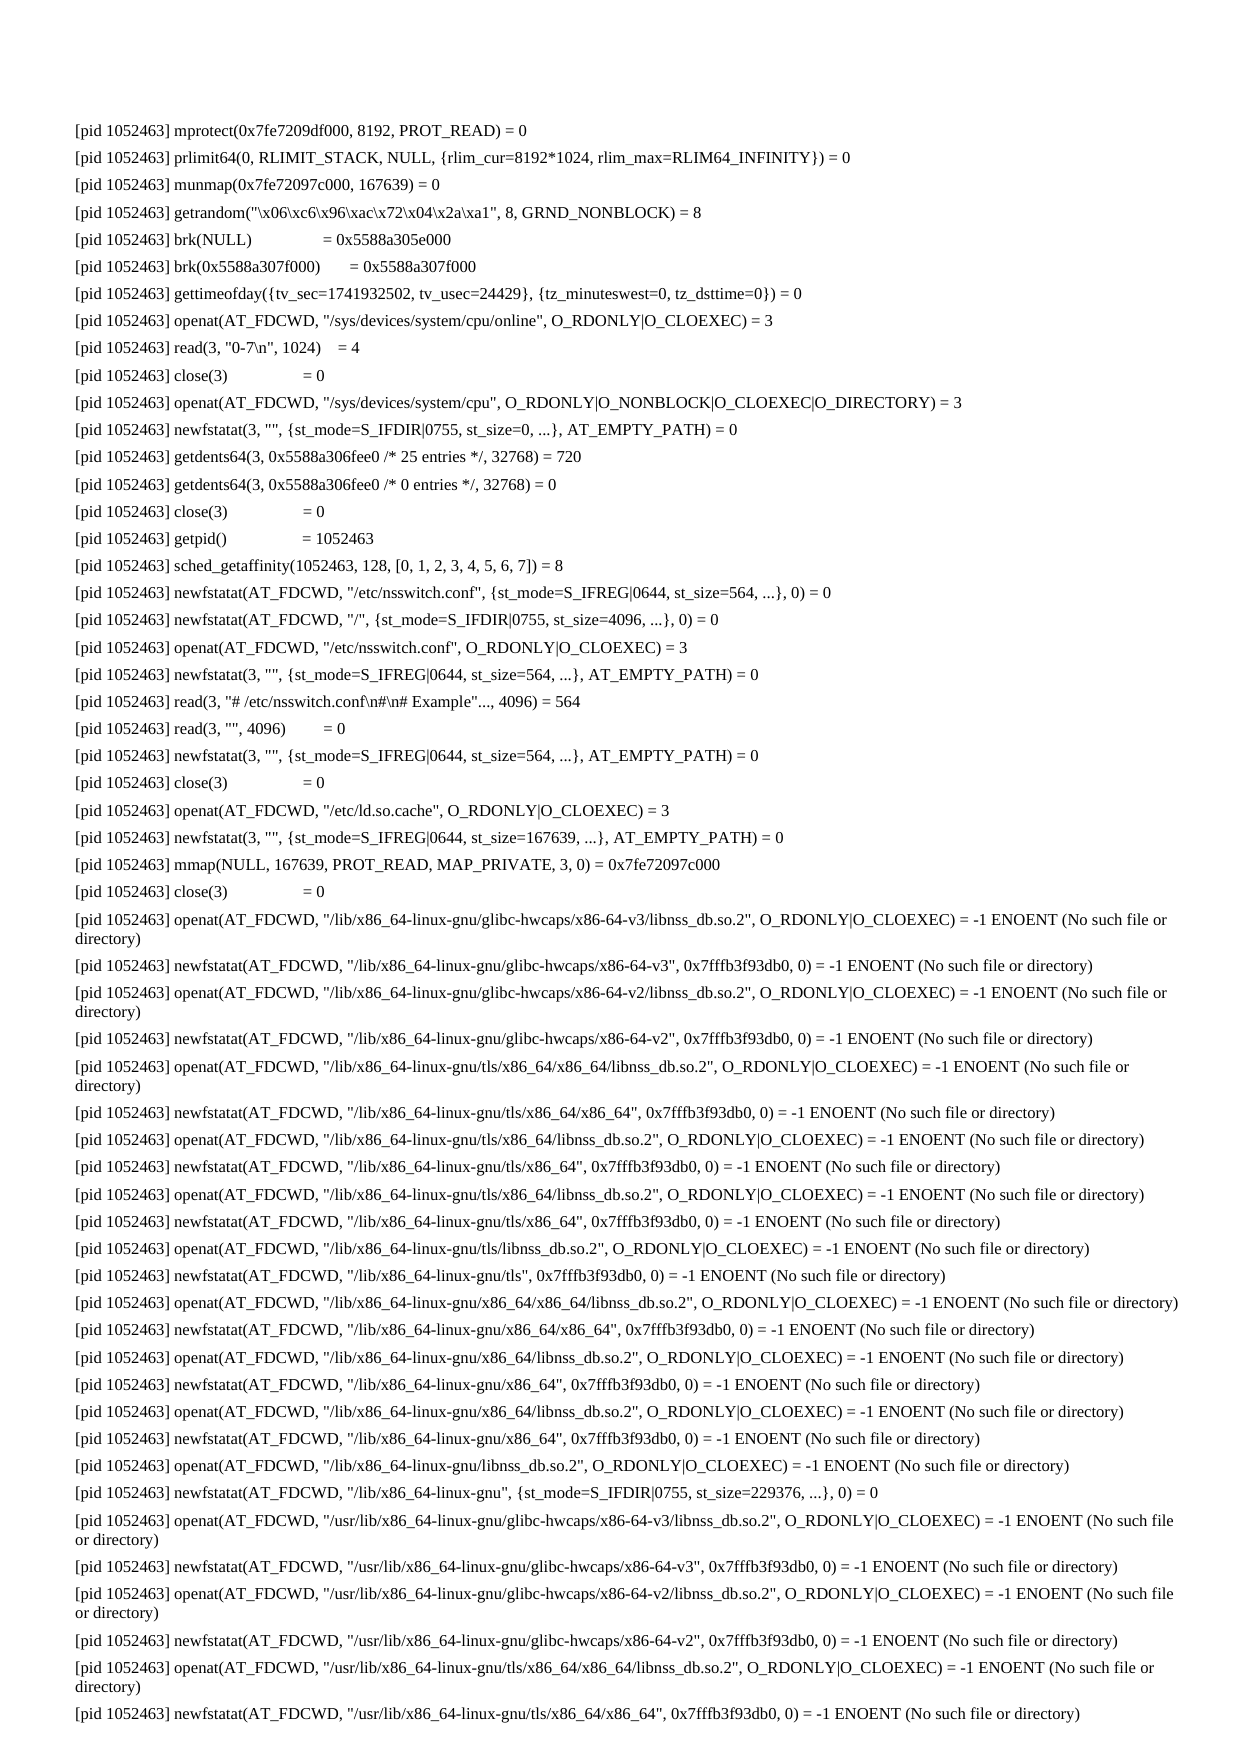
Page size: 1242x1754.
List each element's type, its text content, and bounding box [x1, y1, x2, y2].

text [pid 1052463] munmap(0x7fe72097c000, 167639) = 0 [75, 175, 1183, 194]
text [pid 1052463] newfstatat(AT_FDCWD, "/lib/x86_64-linux-gnu/tls/x86_64", 0x7fffb3f93db0, 0) = -1 ENOENT (No such file or directory) [75, 1157, 1183, 1176]
text [pid 1052463] openat(AT_FDCWD, "/etc/ld.so.cache", O_RDONLY|O_CLOEXEC) = 3 [75, 801, 1183, 820]
text [pid 1052463] openat(AT_FDCWD, "/usr/lib/x86_64-linux-gnu/glibc-hwcaps/x86-64-v3/libnss_db.so.2", O_RDONLY|O_CLOEXEC) = -1 ENOENT (No such file or directory) [75, 1511, 1183, 1549]
text [pid 1052463] brk(0x5588a307f000) = 0x5588a307f000 [75, 257, 1183, 276]
text [pid 1052463] read(3, "0-7\n", 1024) = 4 [75, 338, 1183, 357]
text [pid 1052463] newfstatat(AT_FDCWD, "/lib/x86_64-linux-gnu/x86_64", 0x7fffb3f93db0, 0) = -1 ENOENT (No such file or directory) [75, 1429, 1183, 1448]
text [pid 1052463] newfstatat(AT_FDCWD, "/lib/x86_64-linux-gnu/tls/x86_64/x86_64", 0x7fffb3f93db0, 0) = -1 ENOENT (No such file or directory) [75, 1103, 1183, 1122]
text [pid 1052463] getpid() = 1052463 [75, 529, 1183, 548]
text [pid 1052463] openat(AT_FDCWD, "/lib/x86_64-linux-gnu/x86_64/x86_64/libnss_db.so.2", O_RDONLY|O_CLOEXEC) = -1 ENOENT (No such file or directory) [75, 1293, 1183, 1312]
text [pid 1052463] newfstatat(AT_FDCWD, "/etc/nsswitch.conf", {st_mode=S_IFREG|0644, st_size=564, ...}, 0) = 0 [75, 583, 1183, 602]
text [pid 1052463] getdents64(3, 0x5588a306fee0 /* 0 entries */, 32768) = 0 [75, 474, 1183, 493]
text [pid 1052463] openat(AT_FDCWD, "/sys/devices/system/cpu/online", O_RDONLY|O_CLOEXEC) = 3 [75, 311, 1183, 330]
text [pid 1052463] mprotect(0x7fe7209df000, 8192, PROT_READ) = 0 [75, 121, 1183, 140]
text [pid 1052463] newfstatat(AT_FDCWD, "/lib/x86_64-linux-gnu", {st_mode=S_IFDIR|0755, st_size=229376, ...}, 0) = 0 [75, 1483, 1183, 1502]
text [pid 1052463] close(3) = 0 [75, 882, 1183, 901]
text [pid 1052463] getrandom("\x06\xc6\x96\xac\x72\x04\x2a\xa1", 8, GRND_NONBLOCK) = 8 [75, 202, 1183, 222]
text [pid 1052463] read(3, "# /etc/nsswitch.conf\n#\n# Example"..., 4096) = 564 [75, 692, 1183, 711]
text [pid 1052463] newfstatat(3, "", {st_mode=S_IFREG|0644, st_size=564, ...}, AT_EMPTY_PATH) = 0 [75, 664, 1183, 684]
text [pid 1052463] openat(AT_FDCWD, "/etc/nsswitch.conf", O_RDONLY|O_CLOEXEC) = 3 [75, 637, 1183, 657]
text [pid 1052463] openat(AT_FDCWD, "/lib/x86_64-linux-gnu/tls/x86_64/libnss_db.so.2", O_RDONLY|O_CLOEXEC) = -1 ENOENT (No such file or directory) [75, 1184, 1183, 1203]
text [pid 1052463] openat(AT_FDCWD, "/sys/devices/system/cpu", O_RDONLY|O_NONBLOCK|O_CLOEXEC|O_DIRECTORY) = 3 [75, 393, 1183, 412]
text [pid 1052463] getdents64(3, 0x5588a306fee0 /* 25 entries */, 32768) = 720 [75, 447, 1183, 466]
text [pid 1052463] brk(NULL) = 0x5588a305e000 [75, 229, 1183, 249]
text [pid 1052463] newfstatat(3, "", {st_mode=S_IFREG|0644, st_size=167639, ...}, AT_EMPTY_PATH) = 0 [75, 828, 1183, 847]
text [pid 1052463] mmap(NULL, 167639, PROT_READ, MAP_PRIVATE, 3, 0) = 0x7fe72097c000 [75, 855, 1183, 874]
text [pid 1052463] openat(AT_FDCWD, "/lib/x86_64-linux-gnu/tls/x86_64/libnss_db.so.2", O_RDONLY|O_CLOEXEC) = -1 ENOENT (No such file or directory) [75, 1130, 1183, 1149]
text [pid 1052463] newfstatat(AT_FDCWD, "/lib/x86_64-linux-gnu/x86_64/x86_64", 0x7fffb3f93db0, 0) = -1 ENOENT (No such file or directory) [75, 1320, 1183, 1339]
text [pid 1052463] newfstatat(AT_FDCWD, "/usr/lib/x86_64-linux-gnu/tls/x86_64/x86_64", 0x7fffb3f93db0, 0) = -1 ENOENT (No such file or directory) [75, 1704, 1183, 1723]
text [pid 1052463] read(3, "", 4096) = 0 [75, 719, 1183, 738]
text [pid 1052463] newfstatat(AT_FDCWD, "/usr/lib/x86_64-linux-gnu/glibc-hwcaps/x86-64-v3", 0x7fffb3f93db0, 0) = -1 ENOENT (No such file or directory) [75, 1557, 1183, 1576]
text [pid 1052463] newfstatat(AT_FDCWD, "/lib/x86_64-linux-gnu/tls/x86_64", 0x7fffb3f93db0, 0) = -1 ENOENT (No such file or directory) [75, 1211, 1183, 1231]
text [pid 1052463] newfstatat(AT_FDCWD, "/", {st_mode=S_IFDIR|0755, st_size=4096, ...}, 0) = 0 [75, 610, 1183, 629]
text [pid 1052463] newfstatat(AT_FDCWD, "/lib/x86_64-linux-gnu/tls", 0x7fffb3f93db0, 0) = -1 ENOENT (No such file or directory) [75, 1266, 1183, 1285]
text [pid 1052463] openat(AT_FDCWD, "/lib/x86_64-linux-gnu/libnss_db.so.2", O_RDONLY|O_CLOEXEC) = -1 ENOENT (No such file or directory) [75, 1456, 1183, 1475]
text [pid 1052463] newfstatat(AT_FDCWD, "/lib/x86_64-linux-gnu/x86_64", 0x7fffb3f93db0, 0) = -1 ENOENT (No such file or directory) [75, 1374, 1183, 1394]
text [pid 1052463] sched_getaffinity(1052463, 128, [0, 1, 2, 3, 4, 5, 6, 7]) = 8 [75, 556, 1183, 575]
text [pid 1052463] prlimit64(0, RLIMIT_STACK, NULL, {rlim_cur=8192*1024, rlim_max=RLIM64_INFINITY}) = 0 [75, 148, 1183, 167]
text [pid 1052463] openat(AT_FDCWD, "/lib/x86_64-linux-gnu/x86_64/libnss_db.so.2", O_RDONLY|O_CLOEXEC) = -1 ENOENT (No such file or directory) [75, 1347, 1183, 1367]
text [pid 1052463] openat(AT_FDCWD, "/lib/x86_64-linux-gnu/tls/libnss_db.so.2", O_RDONLY|O_CLOEXEC) = -1 ENOENT (No such file or directory) [75, 1239, 1183, 1258]
text [pid 1052463] newfstatat(3, "", {st_mode=S_IFREG|0644, st_size=564, ...}, AT_EMPTY_PATH) = 0 [75, 746, 1183, 765]
text [pid 1052463] newfstatat(AT_FDCWD, "/usr/lib/x86_64-linux-gnu/glibc-hwcaps/x86-64-v2", 0x7fffb3f93db0, 0) = -1 ENOENT (No such file or directory) [75, 1630, 1183, 1649]
text [pid 1052463] close(3) = 0 [75, 366, 1183, 385]
text [pid 1052463] openat(AT_FDCWD, "/usr/lib/x86_64-linux-gnu/tls/x86_64/x86_64/libnss_db.so.2", O_RDONLY|O_CLOEXEC) = -1 ENOENT (No such file or directory) [75, 1658, 1183, 1696]
text [pid 1052463] openat(AT_FDCWD, "/lib/x86_64-linux-gnu/tls/x86_64/x86_64/libnss_db.so.2", O_RDONLY|O_CLOEXEC) = -1 ENOENT (No such file or directory) [75, 1056, 1183, 1095]
text [pid 1052463] gettimeofday({tv_sec=1741932502, tv_usec=24429}, {tz_minuteswest=0, tz_dsttime=0}) = 0 [75, 284, 1183, 303]
text [pid 1052463] newfstatat(AT_FDCWD, "/lib/x86_64-linux-gnu/glibc-hwcaps/x86-64-v2", 0x7fffb3f93db0, 0) = -1 ENOENT (No such file or directory) [75, 1029, 1183, 1048]
text [pid 1052463] newfstatat(AT_FDCWD, "/lib/x86_64-linux-gnu/glibc-hwcaps/x86-64-v3", 0x7fffb3f93db0, 0) = -1 ENOENT (No such file or directory) [75, 956, 1183, 975]
text [pid 1052463] close(3) = 0 [75, 501, 1183, 521]
text [pid 1052463] openat(AT_FDCWD, "/lib/x86_64-linux-gnu/x86_64/libnss_db.so.2", O_RDONLY|O_CLOEXEC) = -1 ENOENT (No such file or directory) [75, 1402, 1183, 1421]
text [pid 1052463] newfstatat(3, "", {st_mode=S_IFDIR|0755, st_size=0, ...}, AT_EMPTY_PATH) = 0 [75, 420, 1183, 439]
text [pid 1052463] openat(AT_FDCWD, "/usr/lib/x86_64-linux-gnu/glibc-hwcaps/x86-64-v2/libnss_db.so.2", O_RDONLY|O_CLOEXEC) = -1 ENOENT (No such file or directory) [75, 1584, 1183, 1622]
text [pid 1052463] close(3) = 0 [75, 773, 1183, 792]
text [pid 1052463] openat(AT_FDCWD, "/lib/x86_64-linux-gnu/glibc-hwcaps/x86-64-v2/libnss_db.so.2", O_RDONLY|O_CLOEXEC) = -1 ENOENT (No such file or directory) [75, 983, 1183, 1021]
text [pid 1052463] openat(AT_FDCWD, "/lib/x86_64-linux-gnu/glibc-hwcaps/x86-64-v3/libnss_db.so.2", O_RDONLY|O_CLOEXEC) = -1 ENOENT (No such file or directory) [75, 909, 1183, 948]
